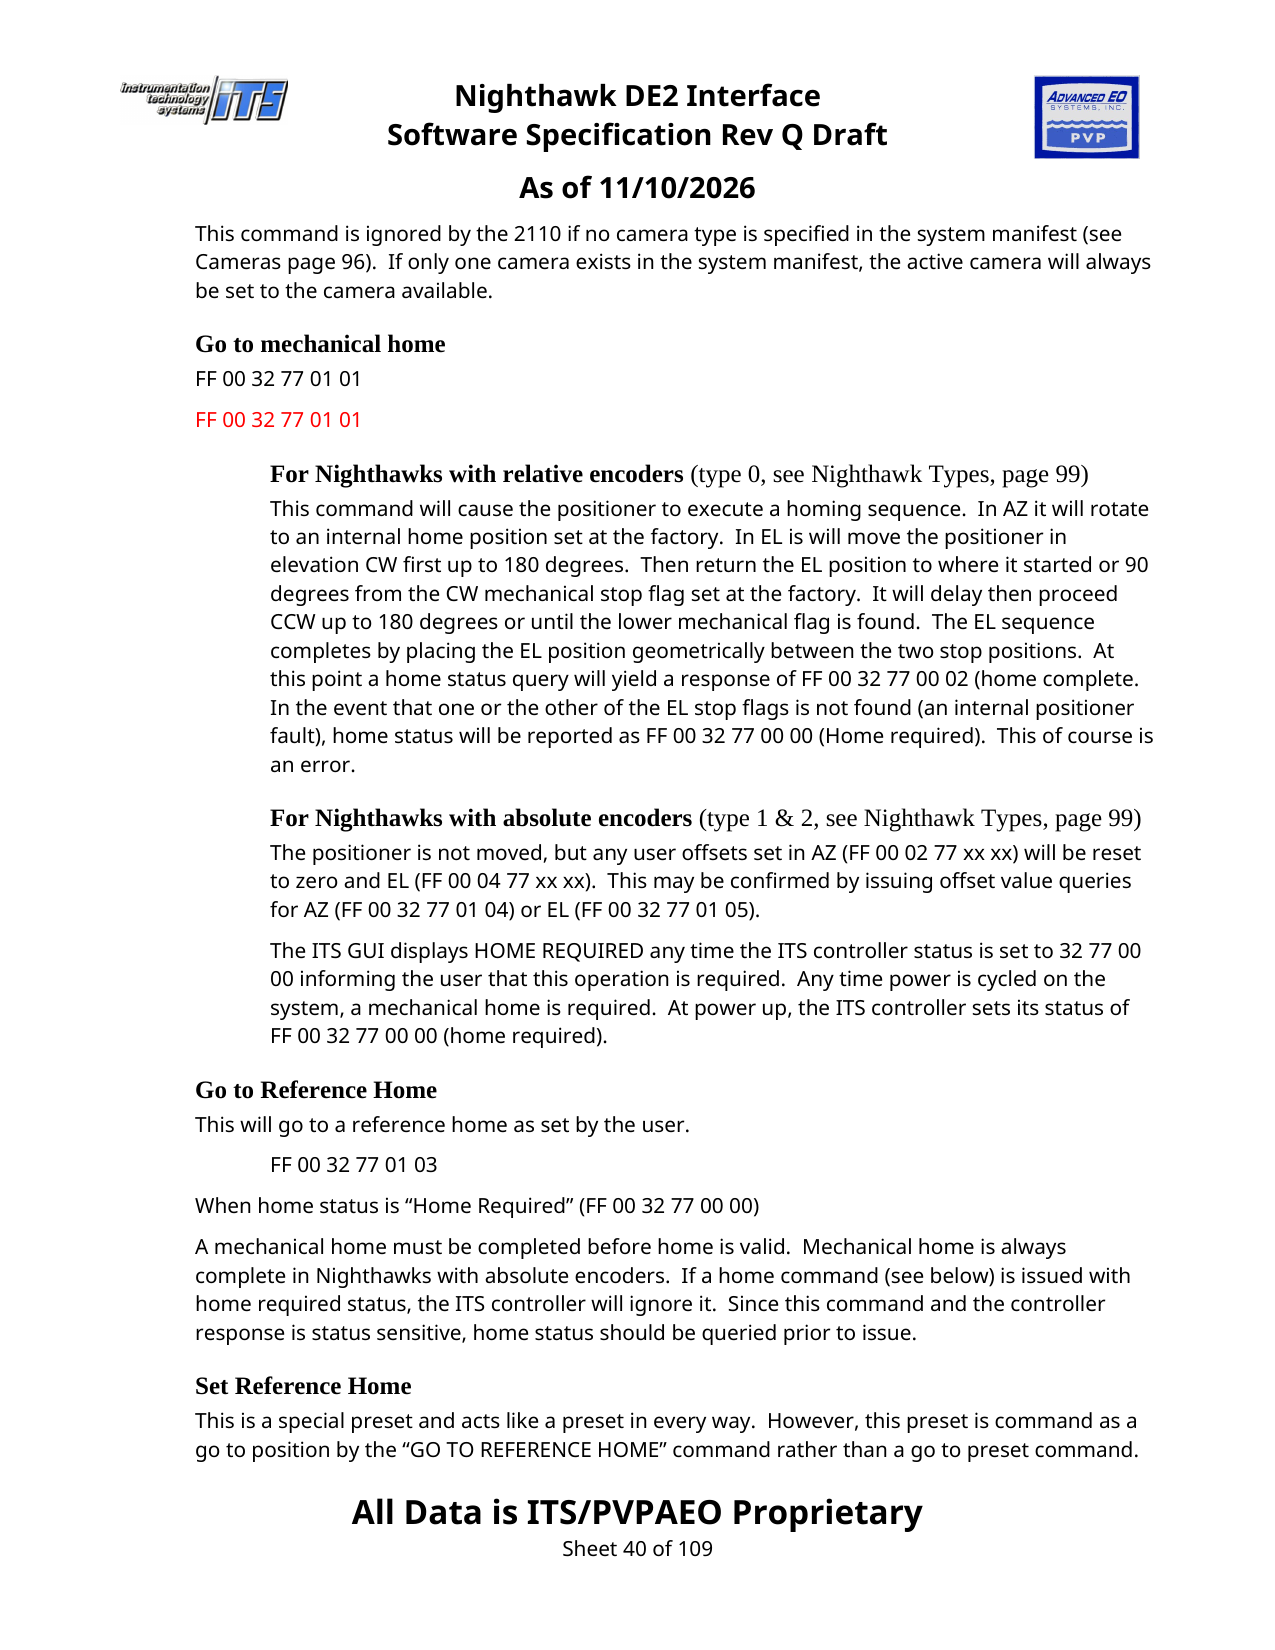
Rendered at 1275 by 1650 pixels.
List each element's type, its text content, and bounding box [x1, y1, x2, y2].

text This will go to a reference home as set by the user. [195, 1110, 1155, 1138]
text FF 00 32 77 01 01 [120, 364, 1155, 393]
picture [1033, 75, 1140, 159]
subtitle Set Reference Home [195, 1371, 1155, 1400]
text FF 00 32 77 01 03 [270, 1151, 1155, 1179]
text This is a special preset and acts like a preset in every way. However, this preset is command as a go to position by the “GO TO REFERENCE HOME” command rather than a go to preset command. [195, 1406, 1155, 1463]
picture [120, 75, 288, 125]
text This command will cause the positioner to execute a homing sequence. In AZ it will rotate to an internal home position set at the factory. In EL is will move the positioner in elevation CW first up to 180 degrees. Then return the EL position to where it started or 90 degrees from the CW mechanical stop flag set at the factory. It will delay then proceed CCW up to 180 degrees or until the lower mechanical flag is found. The EL sequence completes by placing the EL position geometrically between the two stop positions. At this point a home status query will yield a response of FF 00 32 77 00 02 (home complete. In the event that one or the other of the EL stop flags is not found (an internal positioner fault), home status will be reported as FF 00 32 77 00 00 (Home required). This of course is an error. [270, 494, 1155, 778]
text The positioner is not moved, but any user offsets set in AZ (FF 00 02 77 xx xx) will be reset to zero and EL (FF 00 04 77 xx xx). This may be confirmed by issuing offset value queries for AZ (FF 00 32 77 01 04) or EL (FF 00 32 77 01 05). [270, 838, 1155, 923]
text FF 00 32 77 01 01 [120, 405, 1155, 434]
subtitle Go to Reference Home [195, 1075, 1155, 1103]
text A mechanical home must be completed before home is valid. Mechanical home is always complete in Nighthawks with absolute encoders. If a home command (see below) is issued with home required status, the ITS controller will ignore it. Since this command and the controller response is status sensitive, home status should be queried prior to issue. [195, 1232, 1155, 1346]
text When home status is “Home Required” (FF 00 32 77 00 00) [120, 1192, 1155, 1220]
text This command is ignored by the 2110 if no camera type is specified in the system manifest (see Cameras page 80). If only one camera exists in the system manifest, the active camera will always be set to the camera available. [195, 219, 1155, 304]
subtitle Go to mechanical home [195, 329, 1155, 358]
text The ITS GUI displays HOME REQUIRED any time the ITS controller status is set to 32 77 00 00 informing the user that this operation is required. Any time power is cycled on the system, a mechanical home is required. At power up, the ITS controller sets its status of FF 00 32 77 00 00 (home required). [270, 936, 1155, 1050]
